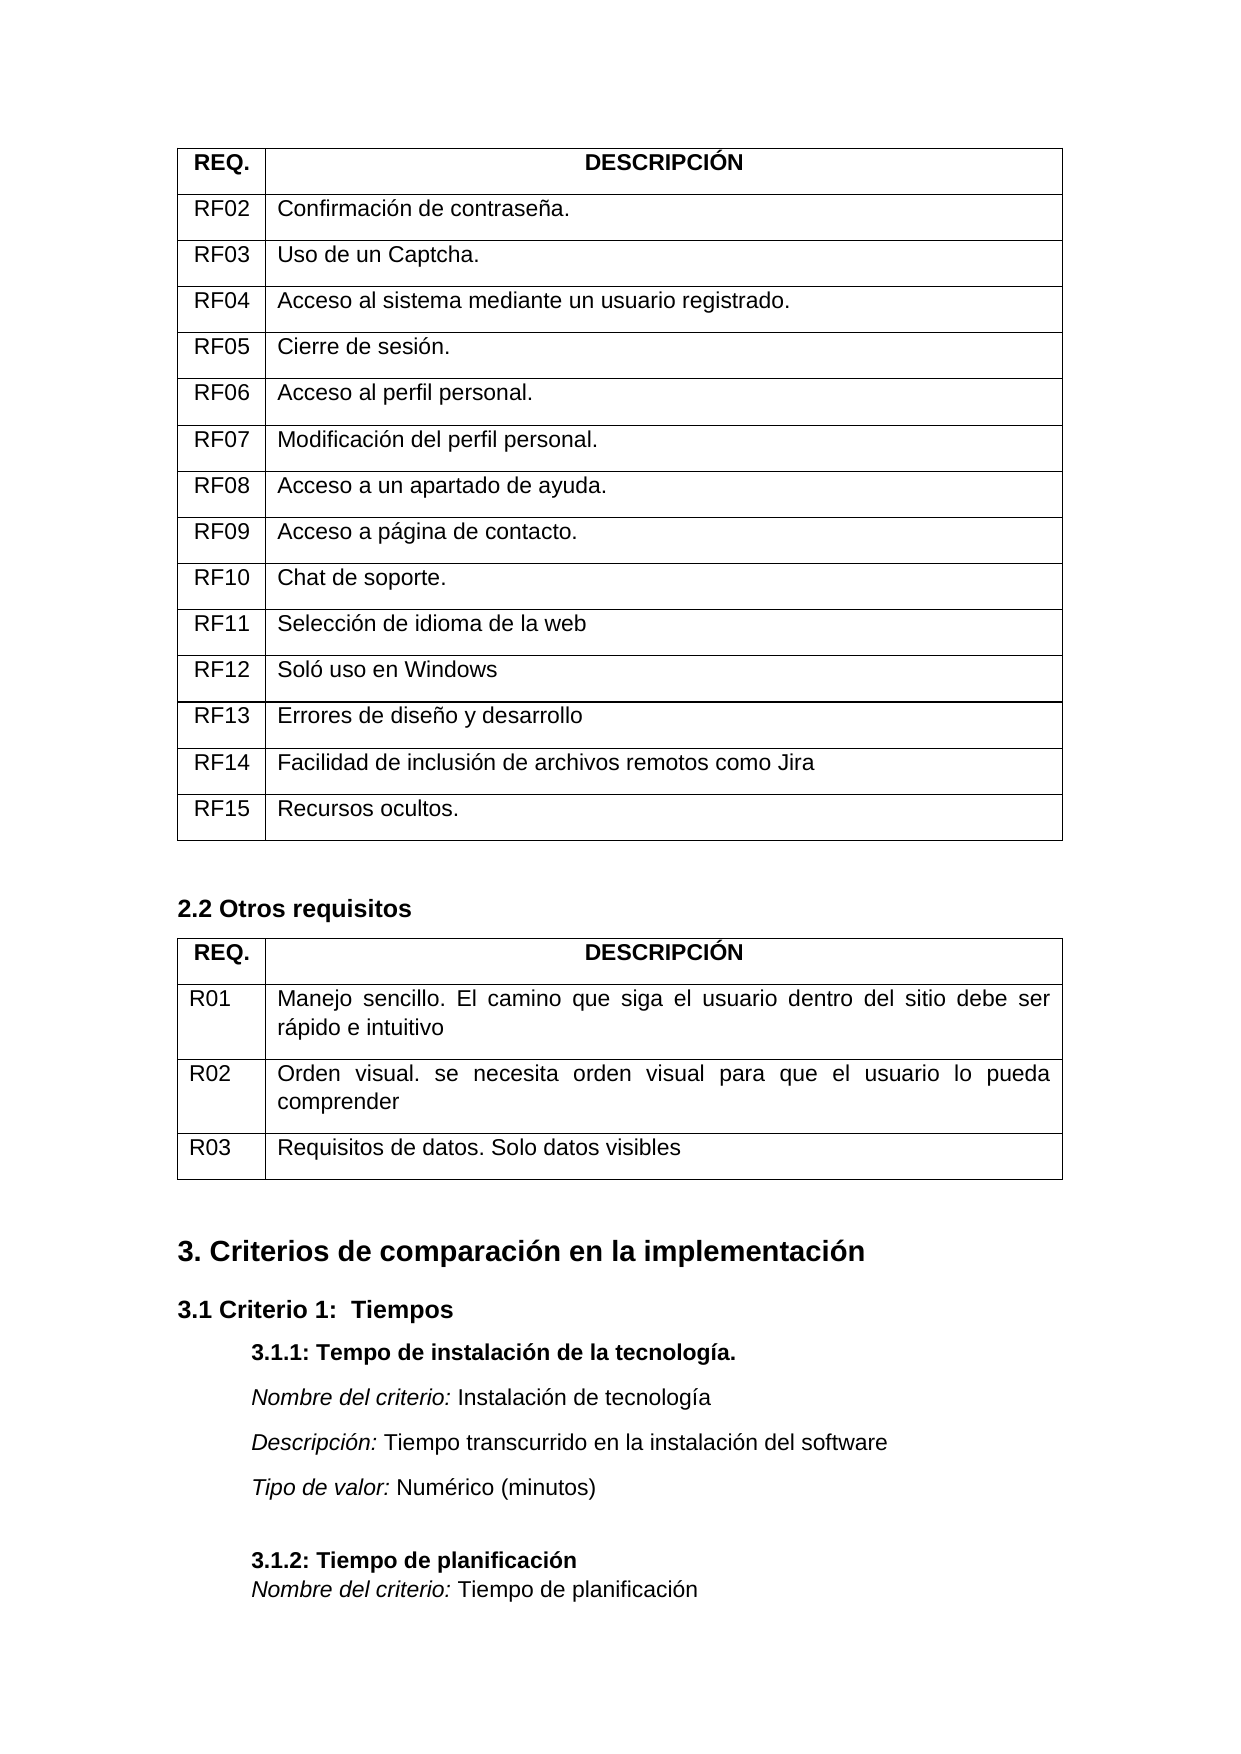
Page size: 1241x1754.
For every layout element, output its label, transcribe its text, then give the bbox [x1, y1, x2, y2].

table_cell Uso de un Captcha. [266, 241, 1062, 286]
table_cell Acceso a página de contacto. [266, 518, 1062, 563]
table_cell RF10 [178, 564, 265, 609]
table_cell RF03 [178, 241, 265, 286]
table_header DESCRIPCIÓN [266, 149, 1062, 194]
table_cell Acceso al perfil personal. [266, 379, 1062, 424]
table_cell RF08 [178, 472, 265, 517]
table_cell Chat de soporte. [266, 564, 1062, 609]
table_cell Acceso al sistema mediante un usuario registrado. [266, 287, 1062, 332]
table_cell R02 [178, 1060, 265, 1133]
table_cell RF14 [178, 749, 265, 794]
subtitle 3.1 Criterio 1: Tiempos [177, 1295, 1063, 1324]
table_cell RF05 [178, 333, 265, 378]
table_cell Manejo sencillo. El camino que siga el usuario dentro del sitio debe ser rápido e intuitivo [266, 985, 1062, 1058]
table_cell Cierre de sesión. [266, 333, 1062, 378]
table_header REQ. [178, 939, 265, 984]
text Tipo de valor: Numérico (minutos) [177, 1474, 1063, 1500]
table_cell Facilidad de inclusión de archivos remotos como Jira [266, 749, 1062, 794]
text Nombre del criterio: Instalación de tecnología [177, 1383, 1063, 1410]
table_cell Confirmación de contraseña. [266, 195, 1062, 240]
text Nombre del criterio: Tiempo de planificación [177, 1576, 1063, 1602]
text 3.1.2: Tiempo de planificación [177, 1547, 1063, 1574]
subtitle 3. Criterios de comparación en la implementación [177, 1234, 1063, 1267]
table_header DESCRIPCIÓN [266, 939, 1062, 984]
table_cell Errores de diseño y desarrollo [266, 703, 1062, 747]
table_cell Requisitos de datos. Solo datos visibles [266, 1134, 1062, 1179]
table_cell Acceso a un apartado de ayuda. [266, 472, 1062, 517]
text 3.1.1: Tempo de instalación de la tecnología. [177, 1338, 1063, 1365]
table_cell RF09 [178, 518, 265, 563]
table_cell R01 [178, 985, 265, 1058]
table_cell Soló uso en Windows [266, 656, 1062, 701]
subtitle 2.2 Otros requisitos [177, 894, 1063, 923]
table_cell RF15 [178, 795, 265, 840]
table_cell Recursos ocultos. [266, 795, 1062, 840]
table_cell RF07 [178, 426, 265, 471]
table_cell RF12 [178, 656, 265, 701]
table_cell RF04 [178, 287, 265, 332]
table_cell Modificación del perfil personal. [266, 426, 1062, 471]
table_cell Selección de idioma de la web [266, 610, 1062, 655]
table_cell RF06 [178, 379, 265, 424]
table_cell Orden visual. se necesita orden visual para que el usuario lo pueda comprender [266, 1060, 1062, 1133]
table_header REQ. [178, 149, 265, 194]
table_cell RF02 [178, 195, 265, 240]
table_cell R03 [178, 1134, 265, 1179]
table_cell RF11 [178, 610, 265, 655]
table_cell RF13 [178, 703, 265, 747]
text Descripción: Tiempo transcurrido en la instalación del software [177, 1429, 1063, 1455]
